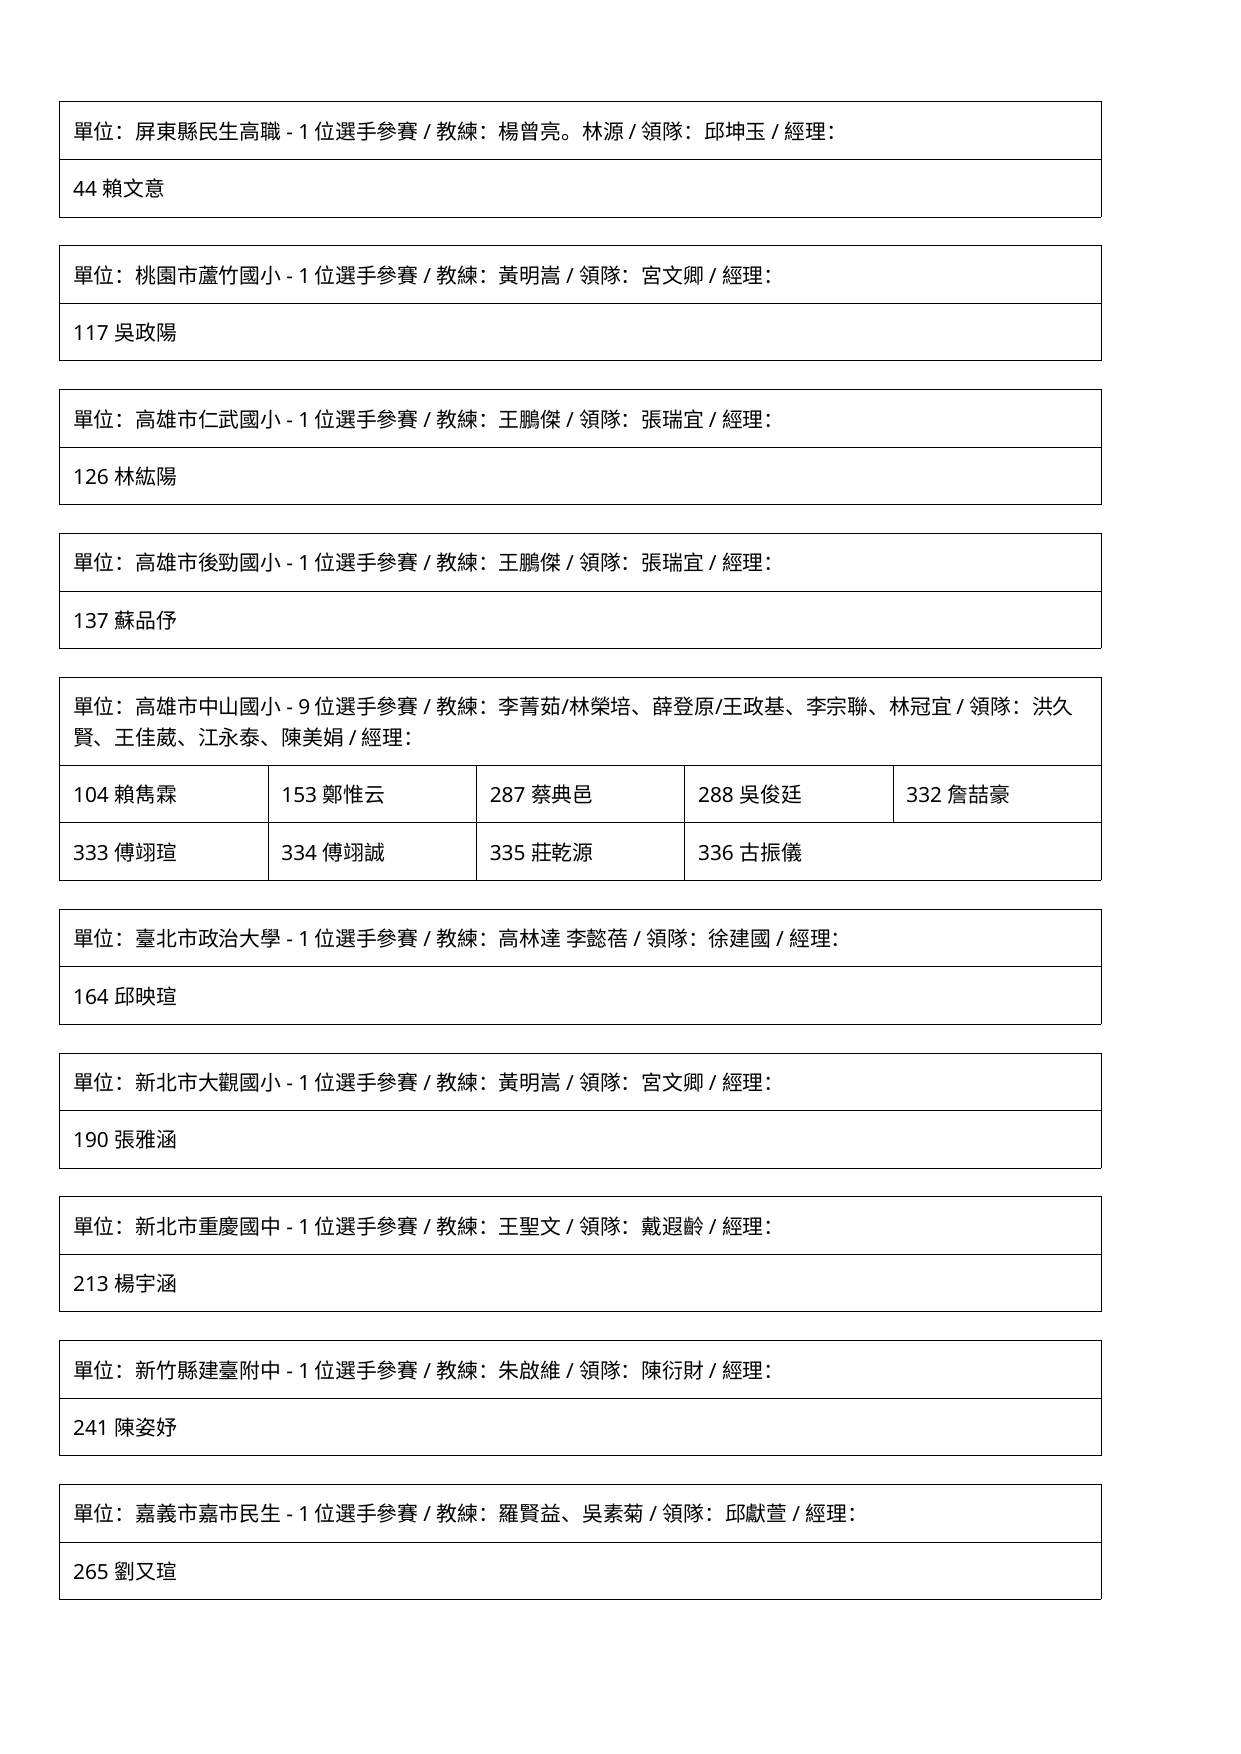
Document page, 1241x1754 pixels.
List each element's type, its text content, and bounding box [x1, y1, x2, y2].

table_header 287 蔡典邑 [477, 766, 684, 822]
table_header 104 賴雋霖 [60, 766, 268, 822]
table_header 153 鄭惟云 [269, 766, 476, 822]
table_header 213 楊宇涵 [60, 1255, 1101, 1311]
table_header 332 詹喆豪 [894, 766, 1101, 822]
table_header 44 賴文意 [60, 160, 1101, 217]
table_header 單位：屏東縣民生高職 - 1位選手參賽 / 教練：楊曾亮。林源 / 領隊：邱坤玉 / 經理： [60, 102, 1101, 159]
table_header 單位：嘉義市嘉市民生 - 1位選手參賽 / 教練：羅賢益、吳素菊 / 領隊：邱獻萱 / 經理： [60, 1485, 1101, 1542]
table_header 單位：新北市大觀國小 - 1位選手參賽 / 教練：黃明嵩 / 領隊：宮文卿 / 經理： [60, 1054, 1101, 1110]
table_cell 335 莊乾源 [477, 823, 684, 880]
table_header 單位：臺北市政治大學 - 1位選手參賽 / 教練：高林達 李懿蓓 / 領隊：徐建國 / 經理： [60, 910, 1101, 966]
table_cell 334 傅翊誠 [269, 823, 476, 880]
table_header 265 劉又瑄 [60, 1543, 1101, 1599]
table_header 164 邱映瑄 [60, 967, 1101, 1024]
table_header 190 張雅涵 [60, 1111, 1101, 1168]
table_header 117 吳政陽 [60, 304, 1101, 360]
table_cell 333 傅翊瑄 [60, 823, 268, 880]
table_header 241 陳姿妤 [60, 1399, 1101, 1455]
table_cell 336 古振儀 [685, 823, 1101, 880]
table_header 137 蘇品伃 [60, 592, 1101, 648]
table_header 單位：新竹縣建臺附中 - 1位選手參賽 / 教練：朱啟維 / 領隊：陳衍財 / 經理： [60, 1341, 1101, 1398]
table_header 126 林紘陽 [60, 448, 1101, 504]
table_header 單位：桃園市蘆竹國小 - 1位選手參賽 / 教練：黃明嵩 / 領隊：宮文卿 / 經理： [60, 246, 1101, 303]
table_header 單位：新北市重慶國中 - 1位選手參賽 / 教練：王聖文 / 領隊：戴遐齡 / 經理： [60, 1197, 1101, 1254]
table_header 288 吳俊廷 [685, 766, 893, 822]
table_header 單位：高雄市仁武國小 - 1位選手參賽 / 教練：王鵬傑 / 領隊：張瑞宜 / 經理： [60, 390, 1101, 447]
table_header 單位：高雄市後勁國小 - 1位選手參賽 / 教練：王鵬傑 / 領隊：張瑞宜 / 經理： [60, 534, 1101, 591]
table_header 單位：高雄市中山國小 - 9位選手參賽 / 教練：李菁茹/林榮培、薛登原/王政基、李宗聯、林冠宜 / 領隊：洪久賢、王佳葳、江永泰、陳美娟 / 經理： [60, 678, 1101, 765]
